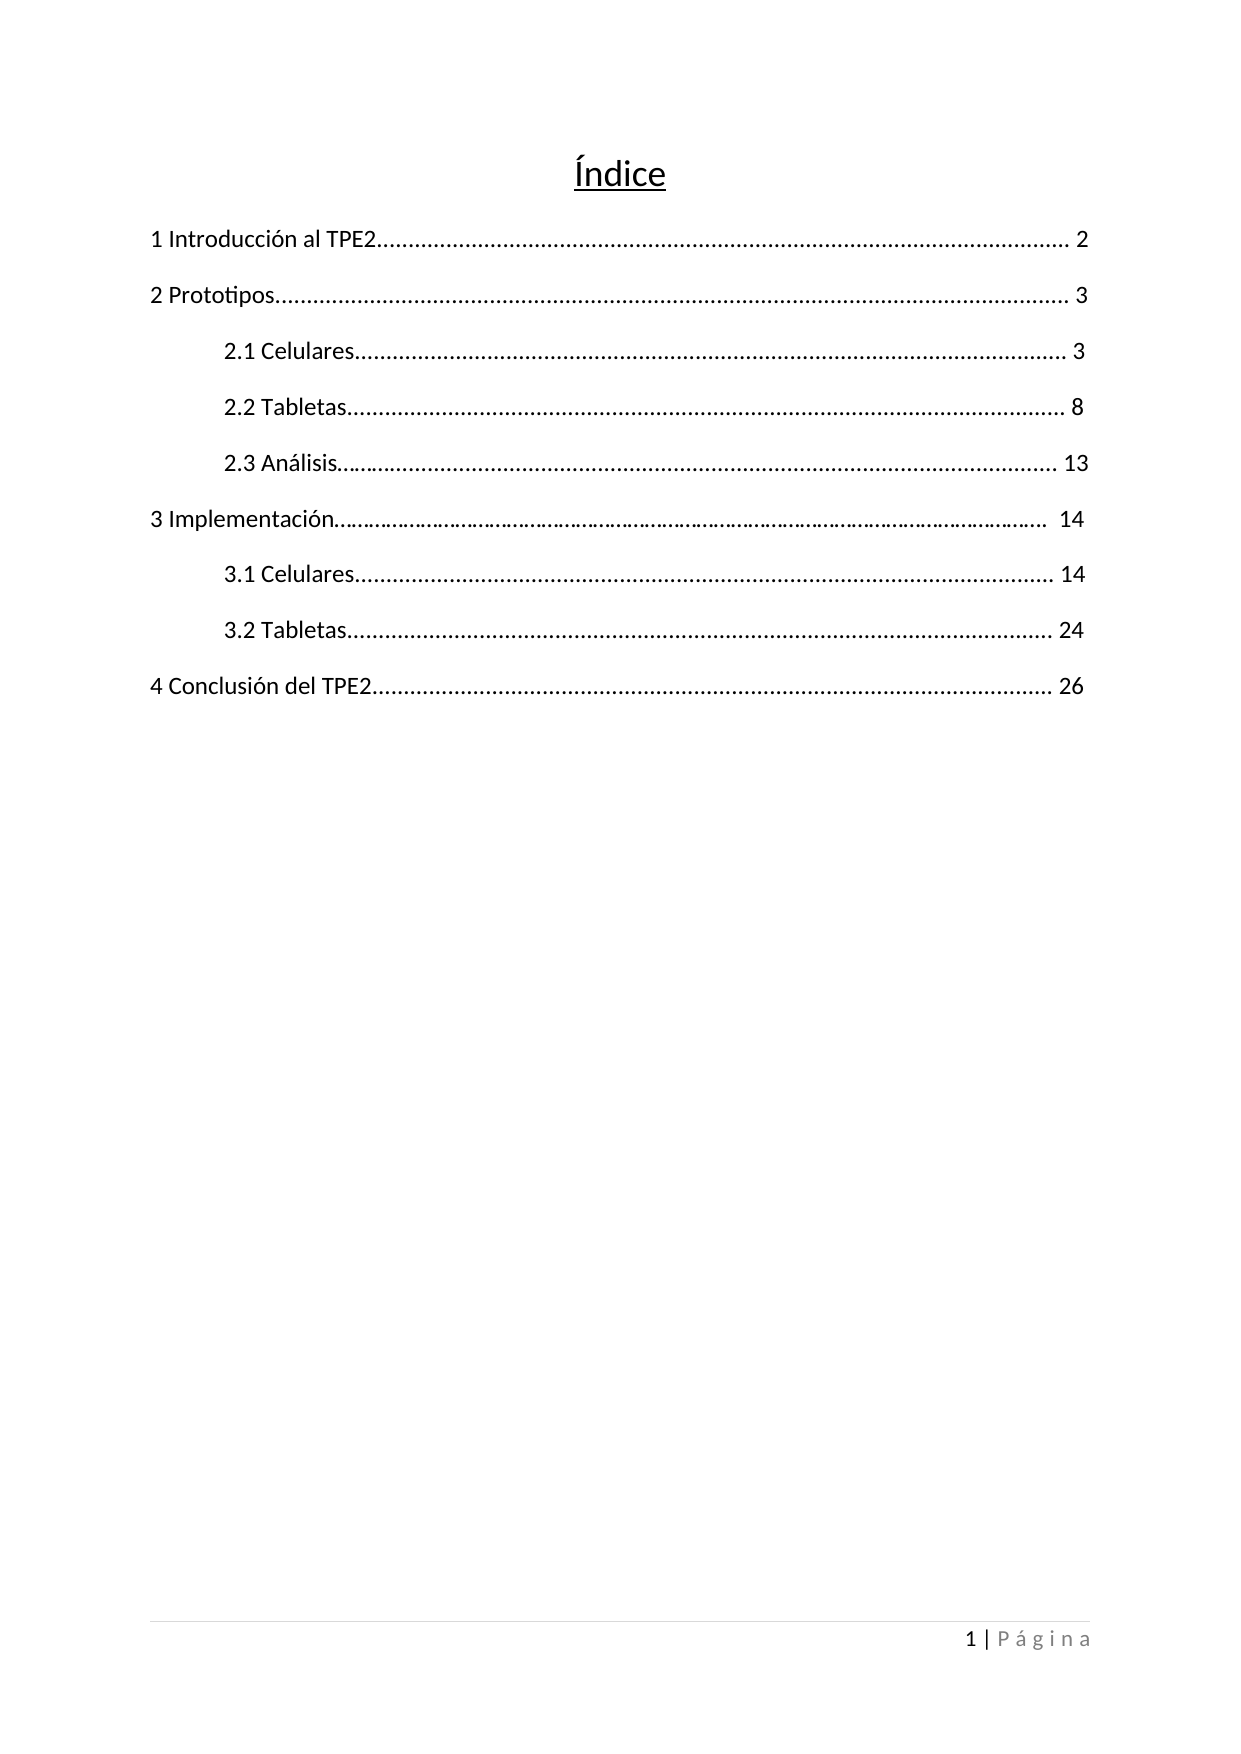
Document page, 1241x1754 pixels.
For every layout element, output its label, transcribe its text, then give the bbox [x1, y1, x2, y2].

text 3.2 Tabletas................................................................................................................ 24 [150, 614, 1090, 645]
text 1 Introducción al TPE2.............................................................................................................. 2 [150, 223, 1090, 254]
text 3.1 Celulares............................................................................................................... 14 [150, 558, 1090, 589]
text 2.3 Análisis……….......................................................................................................... 13 [150, 447, 1090, 477]
text Índice [150, 150, 1090, 196]
text 2.1 Celulares................................................................................................................. 3 [150, 335, 1090, 366]
text 4 Conclusión del TPE2............................................................................................................ 26 [150, 670, 1090, 701]
text 2.2 Tabletas.................................................................................................................. 8 [150, 391, 1090, 422]
text 3 Implementación……………………………………………………………………………………………………………. 14 [150, 503, 1090, 533]
text 2 Prototipos.............................................................................................................................. 3 [150, 279, 1090, 310]
